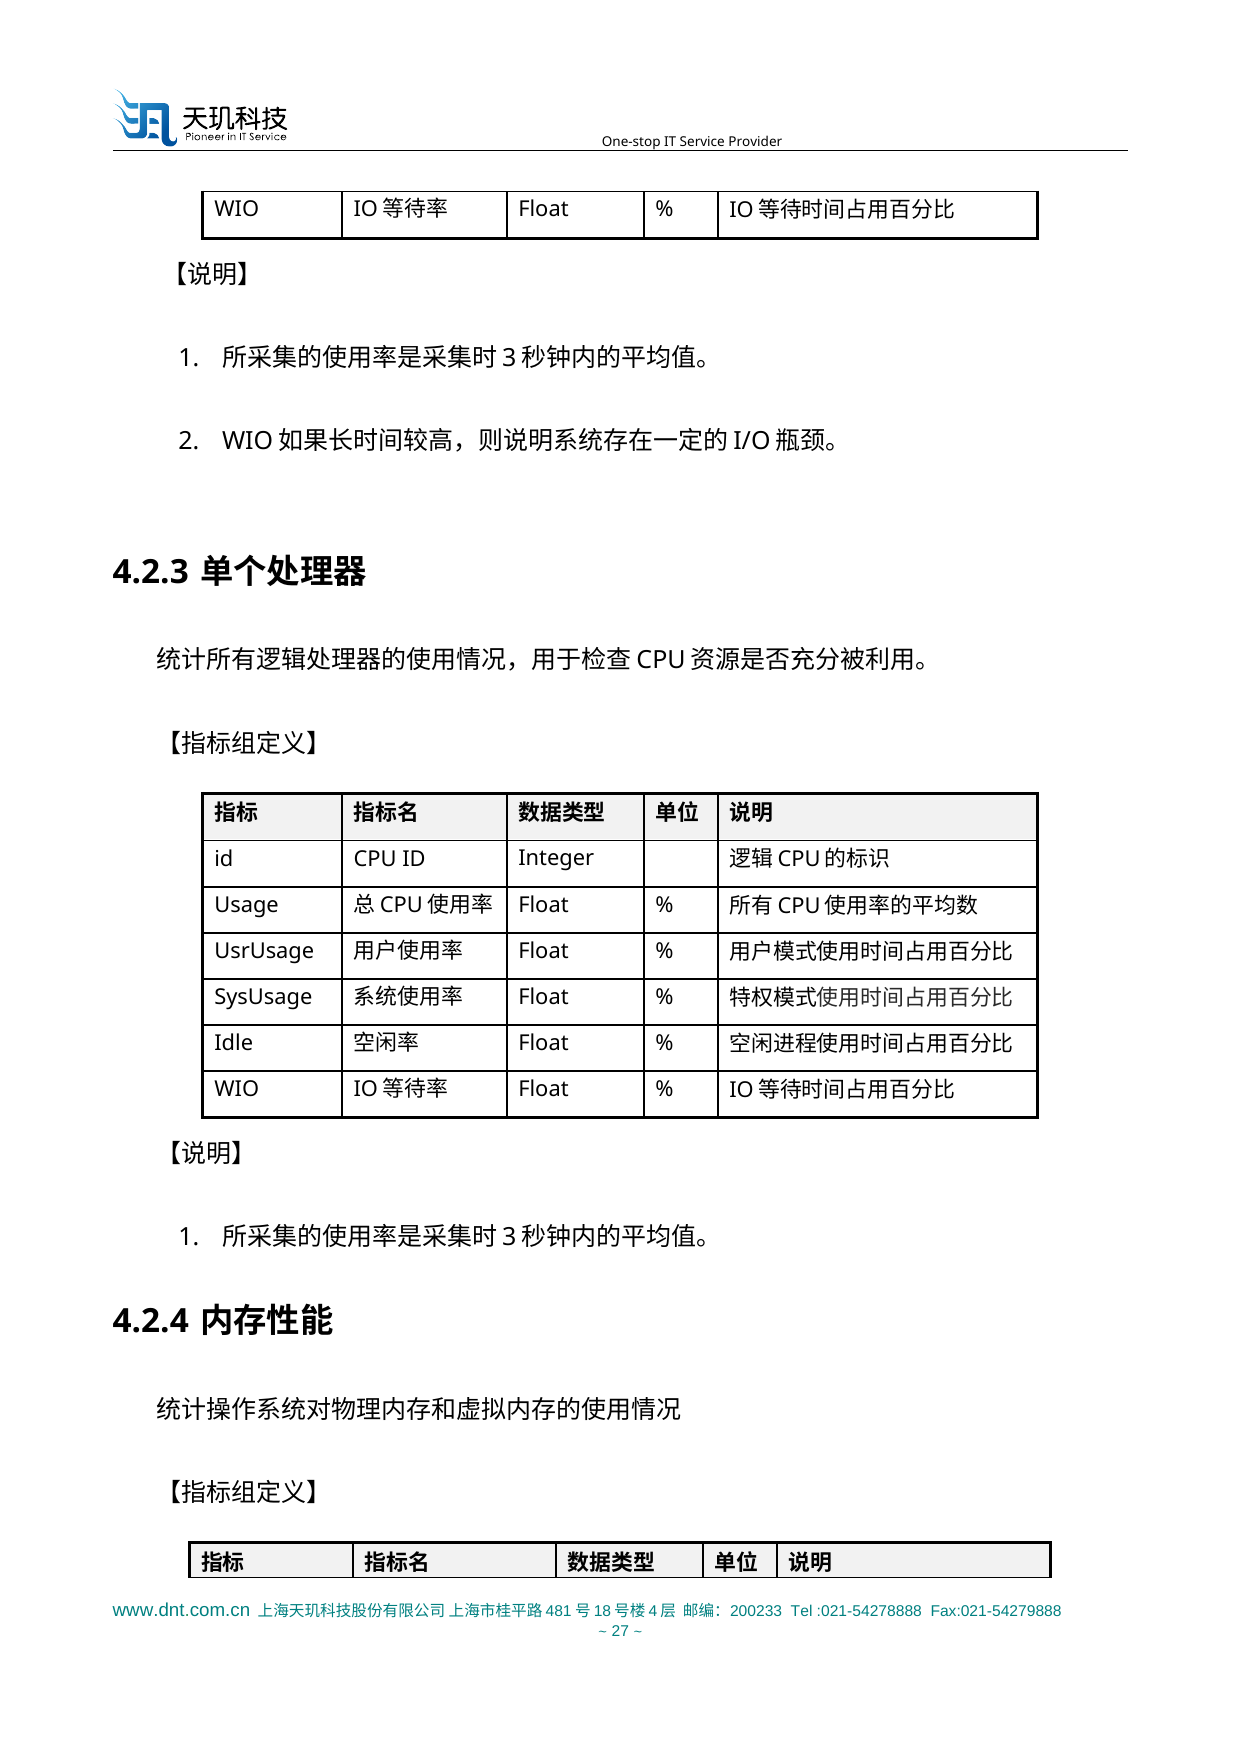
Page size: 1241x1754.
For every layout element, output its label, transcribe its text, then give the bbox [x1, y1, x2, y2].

table_header 单位 [645, 795, 717, 839]
table_cell SysUsage [204, 980, 341, 1024]
subtitle 内存性能 [112, 1286, 1128, 1351]
table_cell 空闲进程使用时间占用百分比 [719, 1026, 1036, 1070]
table_header 数据类型 [557, 1544, 702, 1577]
table_cell % [645, 934, 717, 978]
table_cell % [645, 1072, 717, 1116]
table_cell Idle [204, 1026, 341, 1070]
table_cell Integer [508, 841, 643, 886]
table_cell % [645, 888, 717, 932]
table_cell 系统使用率 [343, 980, 506, 1024]
table_cell IO等待时间占用百分比 [719, 1072, 1036, 1116]
table_cell Float [508, 1026, 643, 1070]
list 所采集的使用率是采集时3秒钟内的平均值。 [178, 323, 1128, 388]
table_cell IO等待率 [343, 192, 506, 237]
table_cell id [204, 841, 341, 886]
table_cell CPU ID [343, 841, 506, 886]
table_cell IO等待率 [343, 1072, 506, 1116]
table_cell 逻辑CPU的标识 [719, 841, 1036, 886]
table_cell % [645, 1026, 717, 1070]
table_header 指标 [191, 1544, 352, 1577]
table_cell 总CPU使用率 [343, 888, 506, 932]
table_cell WIO [204, 1072, 341, 1116]
table_cell UsrUsage [204, 934, 341, 978]
table_cell % [645, 980, 717, 1024]
text 【指标组定义】 [112, 709, 1128, 774]
table_cell 用户使用率 [343, 934, 506, 978]
table_header 说明 [778, 1544, 1049, 1577]
text 统计操作系统对物理内存和虚拟内存的使用情况 [112, 1375, 1128, 1440]
table_header 说明 [719, 795, 1036, 839]
table_header 指标名 [343, 795, 506, 839]
table_header 指标名 [354, 1544, 555, 1577]
table_cell 所有CPU使用率的平均数 [719, 888, 1036, 932]
table_header 指标 [204, 795, 341, 839]
table_cell Float [508, 934, 643, 978]
text 【说明】 [112, 1119, 1128, 1184]
table_cell Usage [204, 888, 341, 932]
table_cell Float [508, 192, 643, 237]
subtitle 单个处理器 [112, 536, 1128, 601]
table_header 单位 [704, 1544, 776, 1577]
table_cell 空闲率 [343, 1026, 506, 1070]
text 【指标组定义】 [112, 1458, 1128, 1523]
table_cell IO等待时间占用百分比 [719, 192, 1036, 237]
table_cell Float [508, 1072, 643, 1116]
table_header 数据类型 [508, 795, 643, 839]
table_cell 用户模式使用时间占用百分比 [719, 934, 1036, 978]
list WIO如果长时间较高，则说明系统存在一定的I/O瓶颈。 [178, 406, 1128, 471]
list 所采集的使用率是采集时3秒钟内的平均值。 [178, 1202, 1128, 1267]
text 统计所有逻辑处理器的使用情况，用于检查CPU资源是否充分被利用。 [156, 626, 1128, 691]
table_cell % [645, 192, 717, 237]
table_cell Float [508, 888, 643, 932]
table_cell 特权模式使用时间占用百分比 [719, 980, 1036, 1024]
text 【说明】 [112, 240, 1128, 305]
table_cell WIO [204, 192, 341, 237]
table_cell Float [508, 980, 643, 1024]
table_cell [645, 841, 717, 886]
